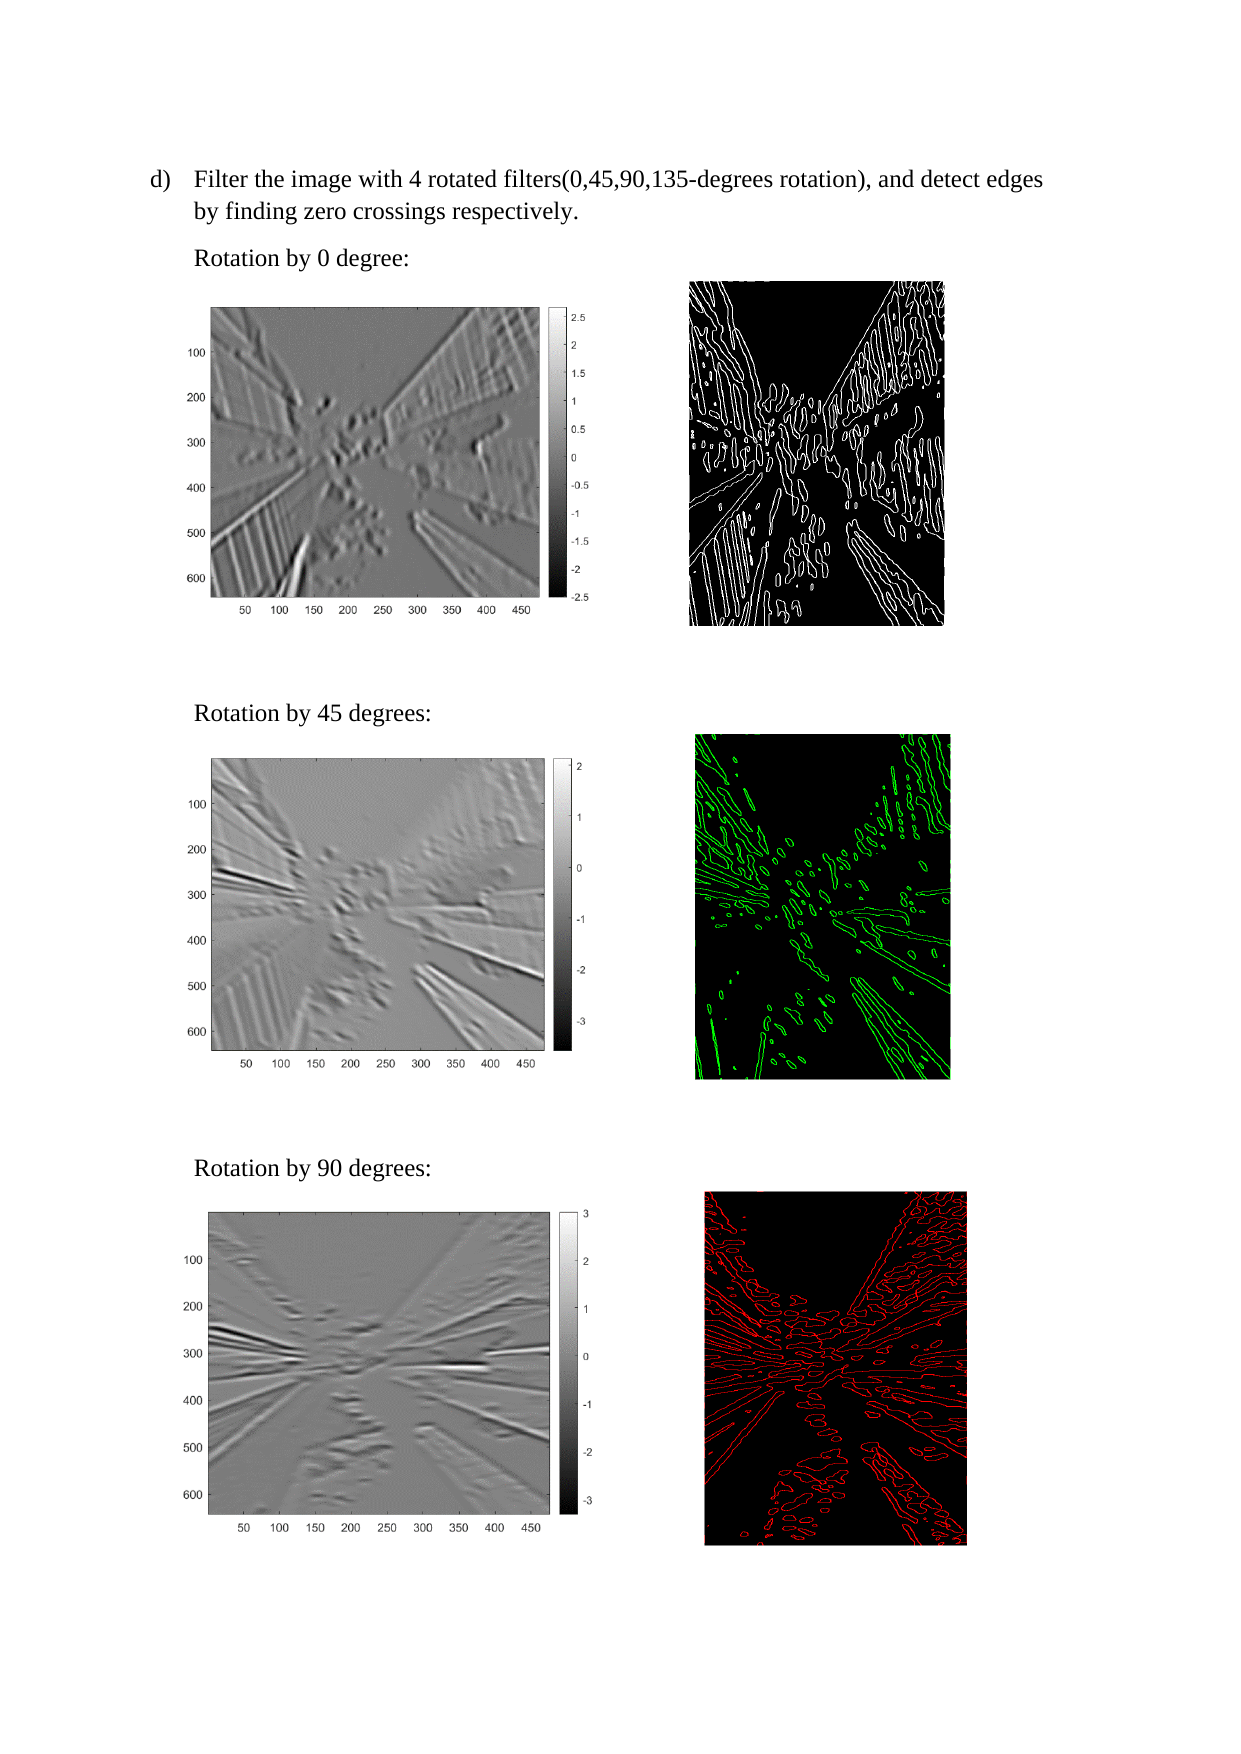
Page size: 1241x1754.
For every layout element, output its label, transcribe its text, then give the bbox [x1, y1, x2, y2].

list Rotation by 45 degrees: [194, 696, 1090, 728]
picture [155, 273, 1006, 636]
text Rotation by 90 degrees: [150, 1151, 1090, 1183]
list Rotation by 0 degree: [194, 241, 1090, 273]
picture [155, 728, 1012, 1091]
picture [150, 1183, 1029, 1555]
list Filter the image with 4 rotated filters(0,45,90,135-degrees rotation), and detect edges by finding zero crossings respectively. [150, 162, 1074, 227]
